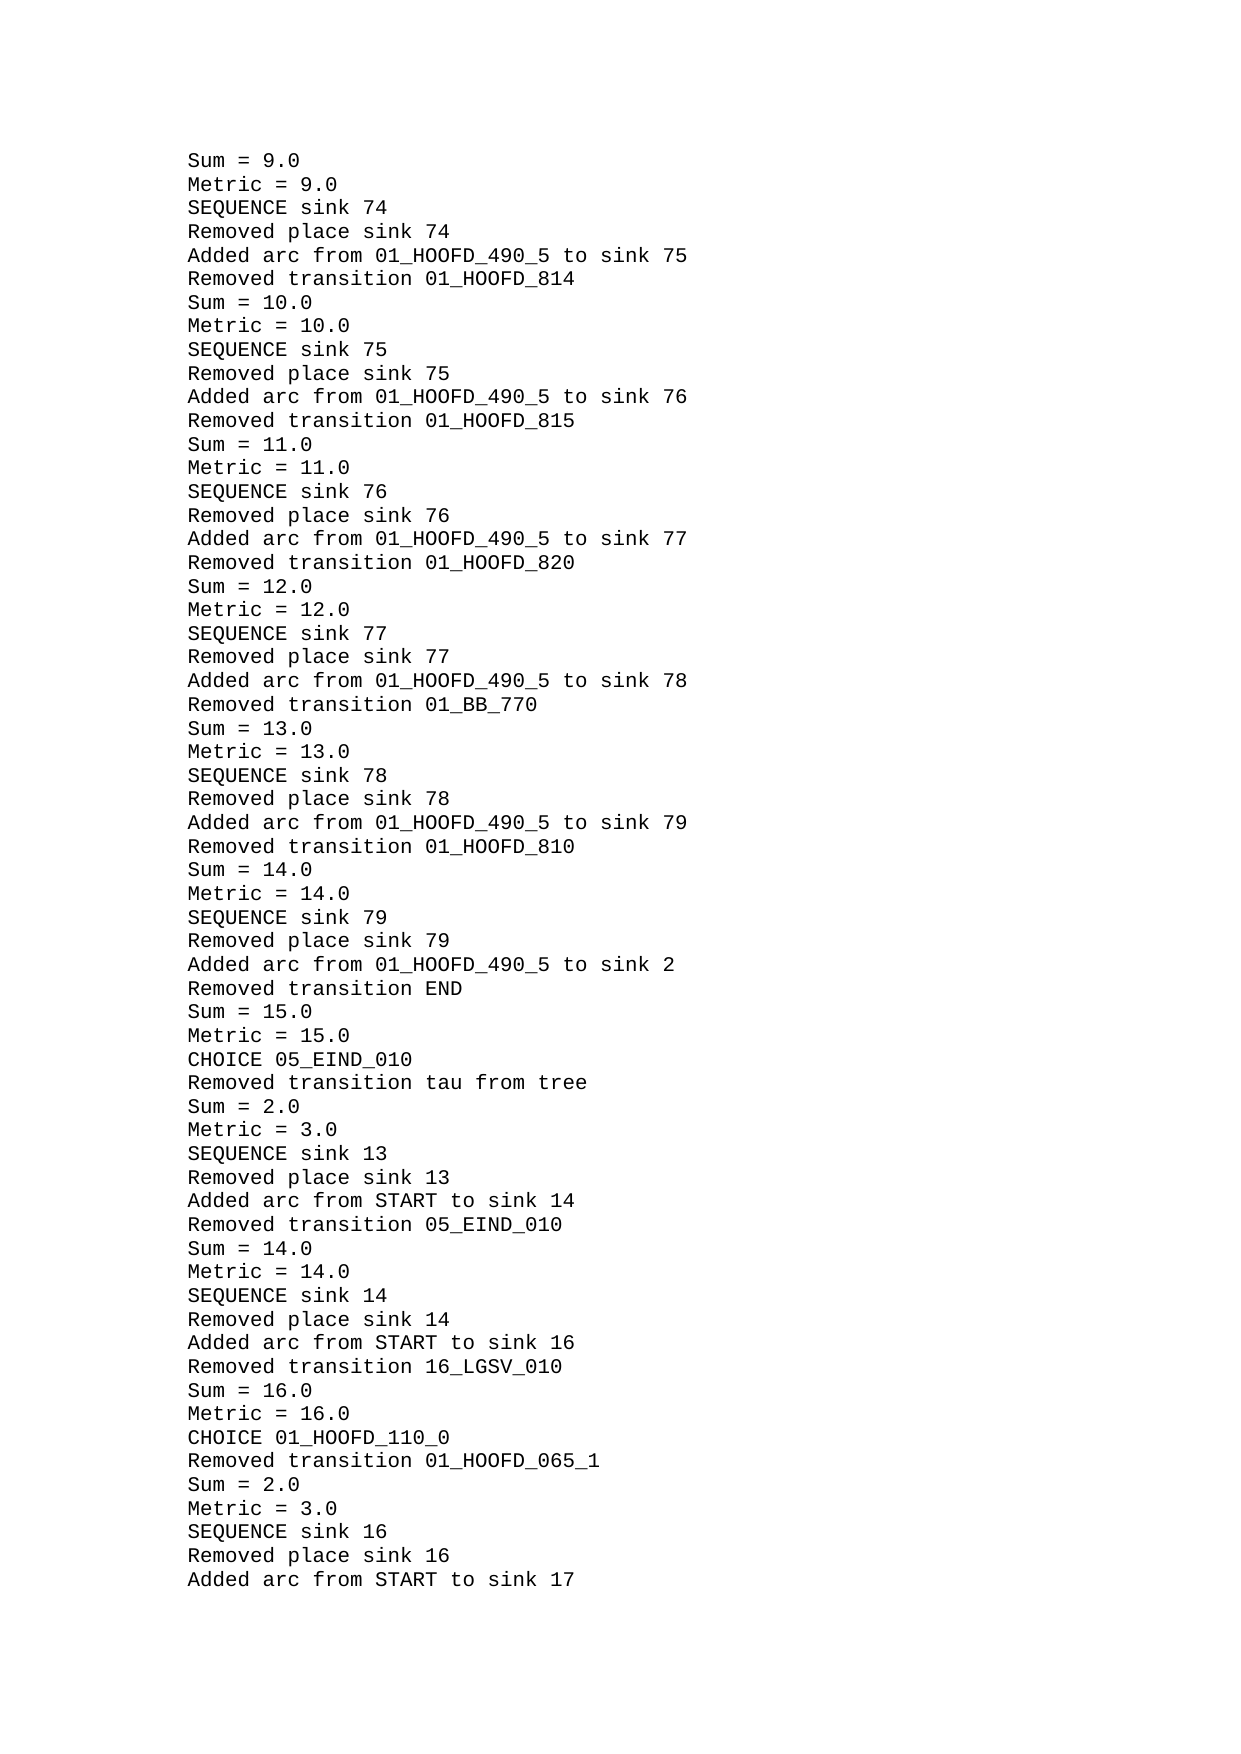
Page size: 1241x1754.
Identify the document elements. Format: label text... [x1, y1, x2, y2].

text Removed place sink 77 [187, 647, 1053, 670]
text Added arc from 01_HOOFD_490_5 to sink 78 [187, 670, 1053, 694]
text Sum = 12.0 [187, 576, 1053, 599]
text Added arc from START to sink 16 [187, 1332, 1053, 1356]
text SEQUENCE sink 13 [187, 1143, 1053, 1167]
text SEQUENCE sink 79 [187, 907, 1053, 930]
text Sum = 11.0 [187, 434, 1053, 457]
text Sum = 13.0 [187, 717, 1053, 741]
text SEQUENCE sink 75 [187, 339, 1053, 363]
text Removed transition 01_HOOFD_814 [187, 268, 1053, 292]
text Removed transition 16_LGSV_010 [187, 1356, 1053, 1379]
text Sum = 15.0 [187, 1001, 1053, 1025]
text Metric = 3.0 [187, 1119, 1053, 1143]
text Metric = 16.0 [187, 1403, 1053, 1427]
text Sum = 14.0 [187, 859, 1053, 883]
text Sum = 10.0 [187, 292, 1053, 316]
text Removed transition 05_EIND_010 [187, 1214, 1053, 1238]
text Added arc from 01_HOOFD_490_5 to sink 75 [187, 244, 1053, 268]
text SEQUENCE sink 76 [187, 481, 1053, 505]
text Metric = 9.0 [187, 174, 1053, 197]
text Sum = 16.0 [187, 1379, 1053, 1403]
text Metric = 3.0 [187, 1498, 1053, 1521]
text Metric = 13.0 [187, 741, 1053, 765]
text Metric = 12.0 [187, 599, 1053, 623]
text CHOICE 01_HOOFD_110_0 [187, 1427, 1053, 1451]
text Metric = 15.0 [187, 1025, 1053, 1048]
text Added arc from 01_HOOFD_490_5 to sink 76 [187, 386, 1053, 410]
text Removed place sink 16 [187, 1545, 1053, 1569]
text SEQUENCE sink 78 [187, 765, 1053, 788]
text CHOICE 05_EIND_010 [187, 1048, 1053, 1072]
text Removed place sink 79 [187, 930, 1053, 954]
text Metric = 10.0 [187, 316, 1053, 339]
text SEQUENCE sink 74 [187, 197, 1053, 221]
text Removed transition 01_HOOFD_815 [187, 410, 1053, 434]
text Removed place sink 13 [187, 1167, 1053, 1190]
text SEQUENCE sink 77 [187, 623, 1053, 647]
text Removed transition 01_HOOFD_810 [187, 836, 1053, 859]
text Removed place sink 75 [187, 363, 1053, 386]
text Removed place sink 74 [187, 221, 1053, 244]
text Added arc from START to sink 17 [187, 1569, 1053, 1592]
text Sum = 14.0 [187, 1238, 1053, 1261]
text Removed transition 01_HOOFD_065_1 [187, 1451, 1053, 1474]
text Sum = 2.0 [187, 1474, 1053, 1498]
text Metric = 14.0 [187, 1261, 1053, 1285]
text Removed place sink 78 [187, 788, 1053, 812]
text Metric = 14.0 [187, 883, 1053, 907]
text SEQUENCE sink 14 [187, 1285, 1053, 1309]
text Added arc from 01_HOOFD_490_5 to sink 2 [187, 954, 1053, 978]
text Removed transition tau from tree [187, 1072, 1053, 1096]
text Sum = 9.0 [187, 150, 1053, 174]
text Metric = 11.0 [187, 457, 1053, 481]
text Removed transition END [187, 978, 1053, 1001]
text Removed transition 01_BB_770 [187, 694, 1053, 717]
text Added arc from START to sink 14 [187, 1190, 1053, 1214]
text SEQUENCE sink 16 [187, 1521, 1053, 1545]
text Sum = 2.0 [187, 1096, 1053, 1119]
text Added arc from 01_HOOFD_490_5 to sink 77 [187, 528, 1053, 552]
text Added arc from 01_HOOFD_490_5 to sink 79 [187, 812, 1053, 836]
text Removed place sink 14 [187, 1309, 1053, 1332]
text Removed place sink 76 [187, 505, 1053, 528]
text Removed transition 01_HOOFD_820 [187, 552, 1053, 576]
